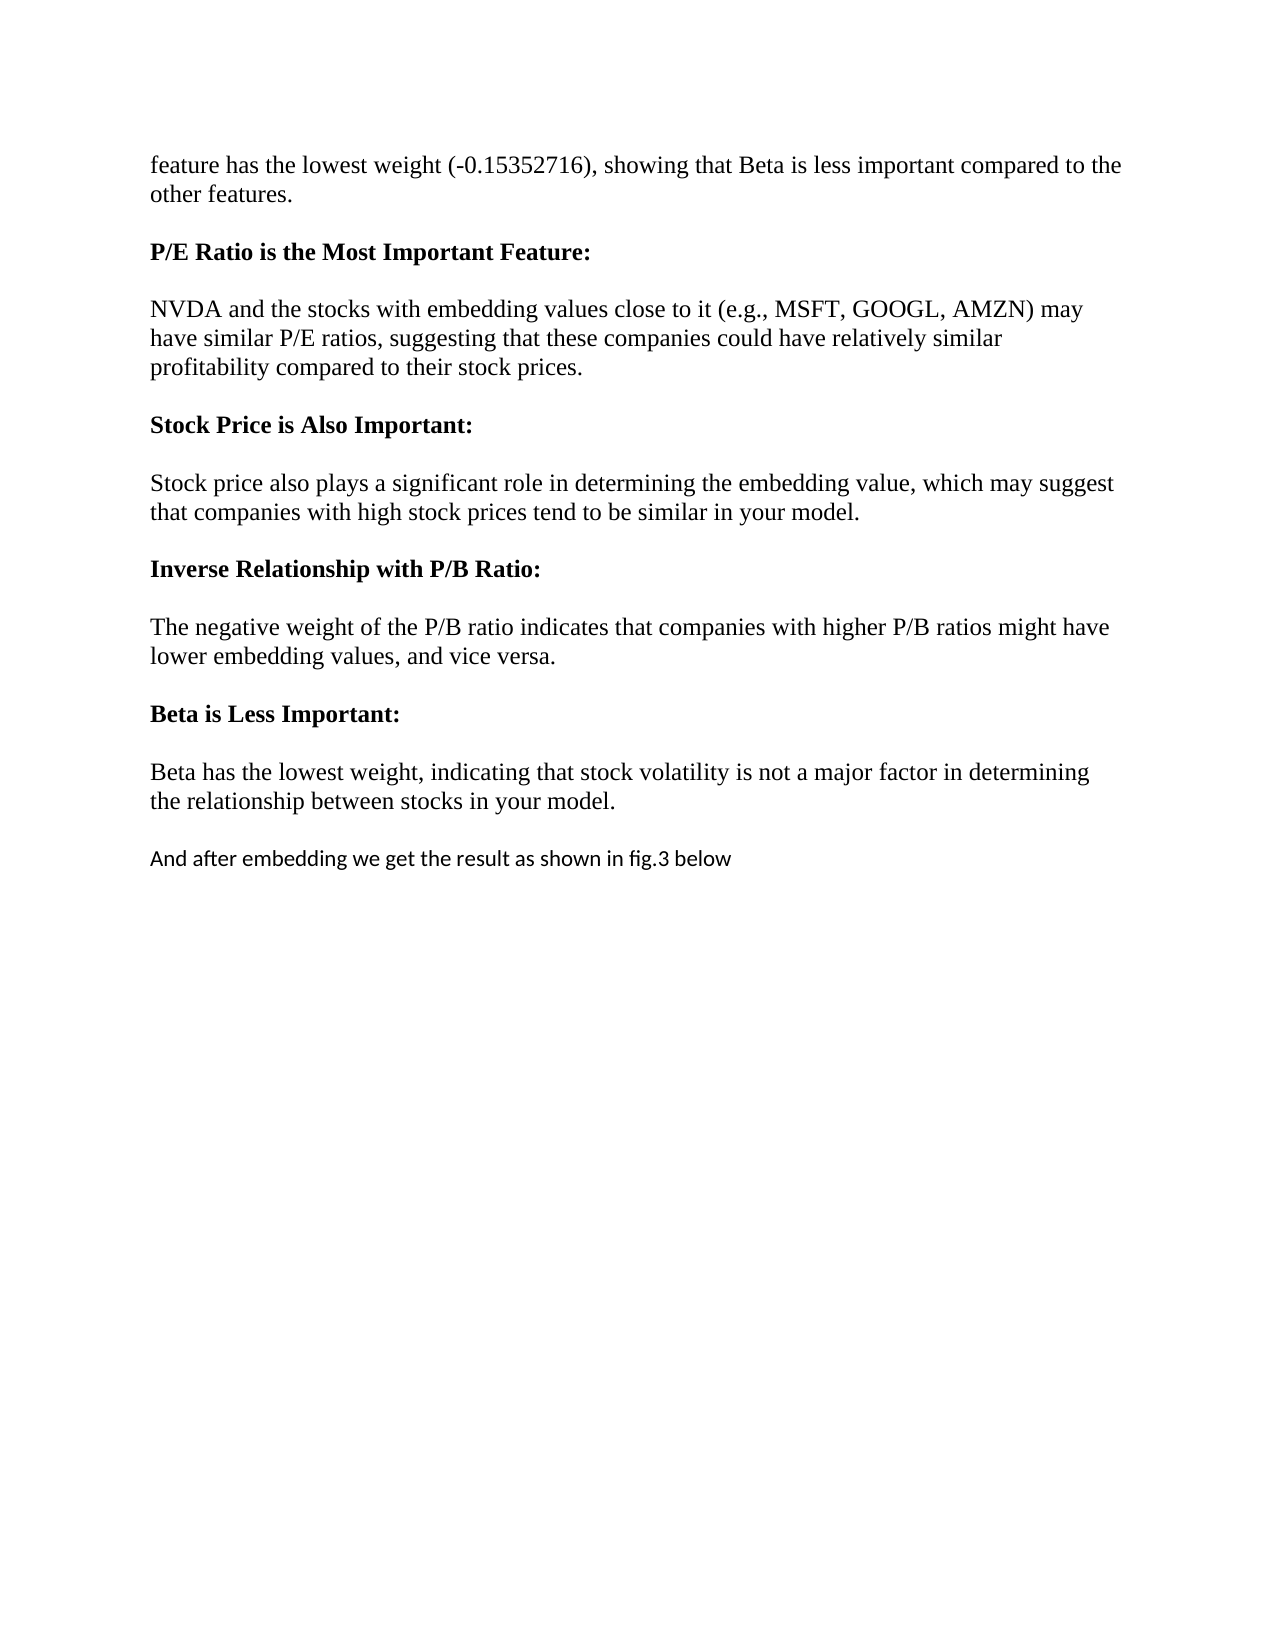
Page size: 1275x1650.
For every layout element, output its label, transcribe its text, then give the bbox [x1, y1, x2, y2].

text And after embedding we get the result as shown in fig.3 below [150, 844, 1125, 872]
text Stock Price is Also Important: [150, 410, 1125, 439]
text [150, 150, 1125, 207]
text The negative weight of the P/B ratio indicates that companies with higher P/B ratios might have lower embedding values, and vice versa. [150, 612, 1125, 670]
text NVDA and the stocks with embedding values close to it (e.g., MSFT, GOOGL, AMZN) may have similar P/E ratios, suggesting that these companies could have relatively similar profitability compared to their stock prices. [150, 294, 1125, 381]
text Beta is Less Important: [150, 699, 1125, 728]
text Stock price also plays a significant role in determining the embedding value, which may suggest that companies with high stock prices tend to be similar in your model. [150, 468, 1125, 525]
text Inverse Relationship with P/B Ratio: [150, 554, 1125, 583]
text P/E Ratio is the Most Important Feature: [150, 237, 1125, 265]
text Beta has the lowest weight, indicating that stock volatility is not a major factor in determining the relationship between stocks in your model. [150, 757, 1125, 814]
